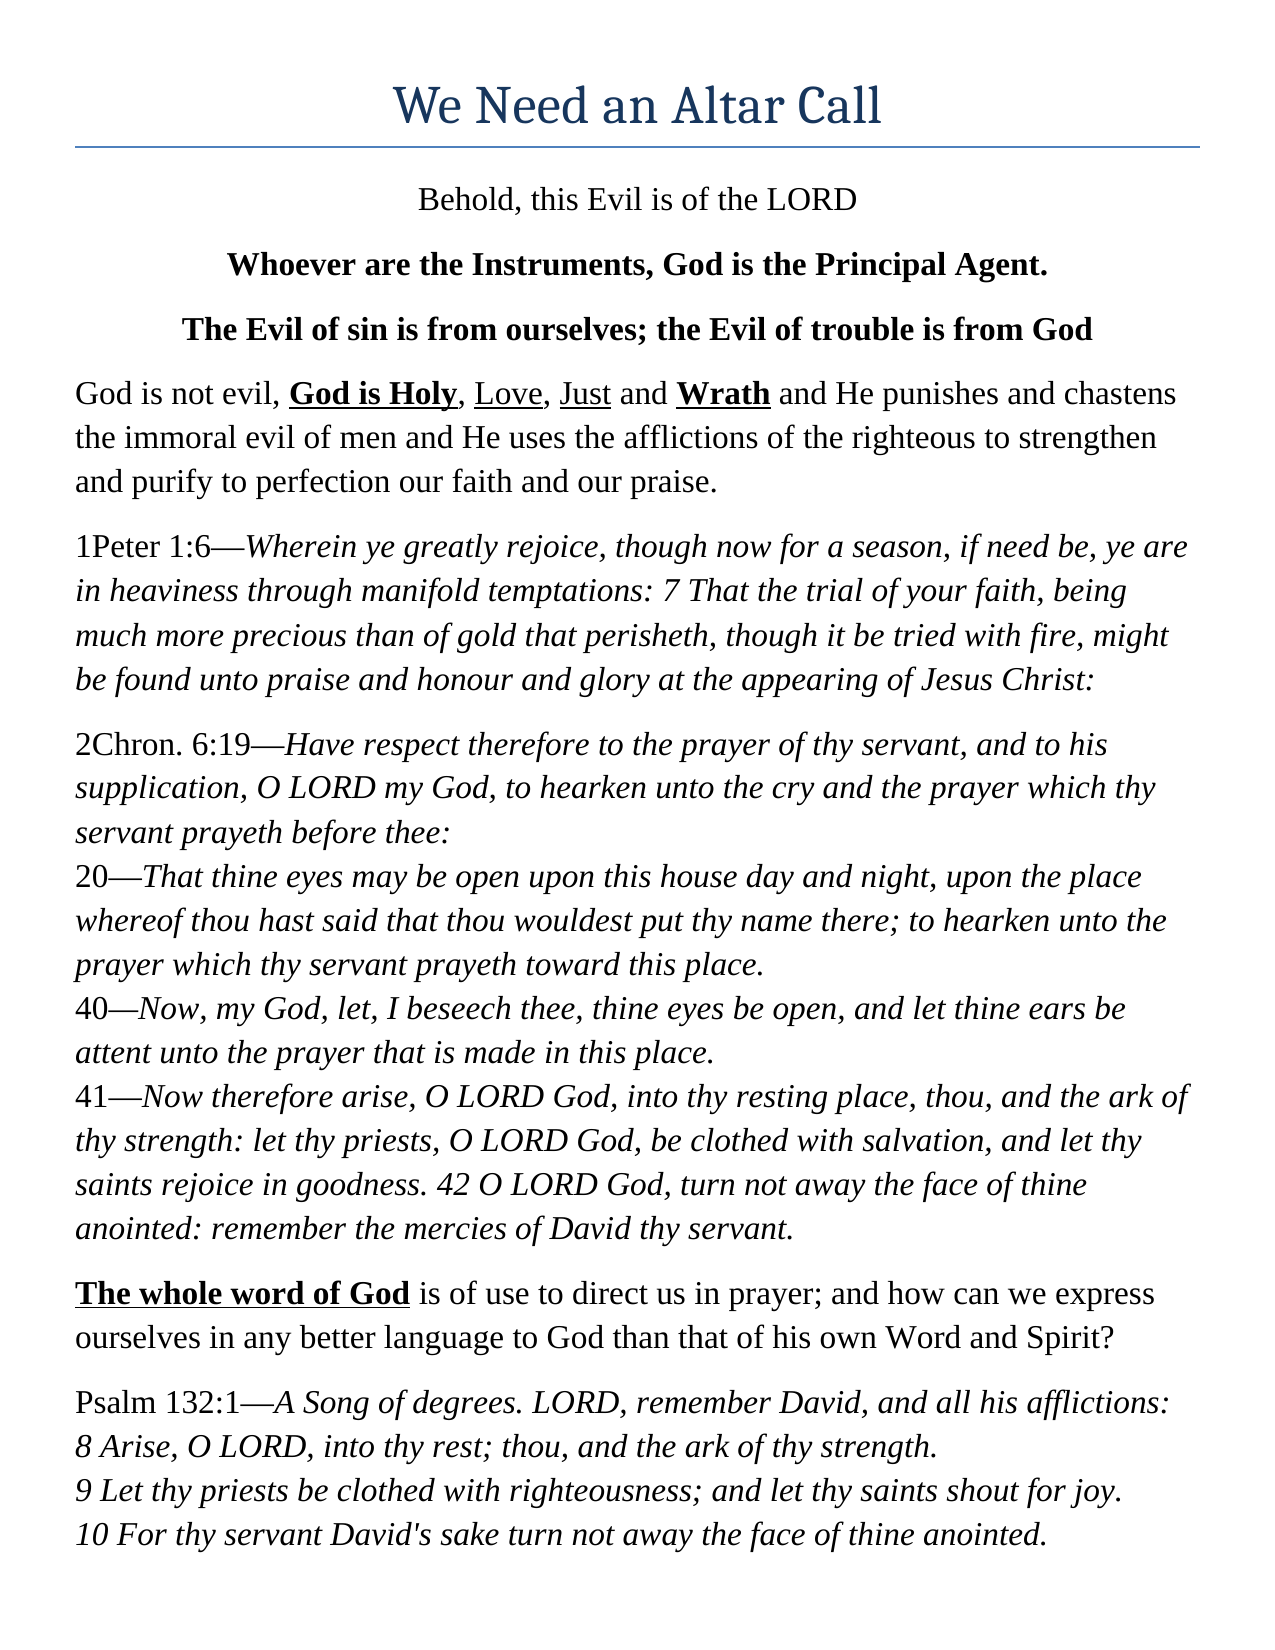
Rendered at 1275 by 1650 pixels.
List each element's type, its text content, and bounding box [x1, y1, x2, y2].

text Psalm 132:1—A Song of degrees. LORD, remember David, and all his afflictions: 8 Arise, O LORD, into thy rest; thou, and the ark of thy strength. 9 Let thy priests be clothed with righteousness; and let thy saints shout for joy. 10 For thy servant David's sake turn not away the face of thine anointed. [75, 1382, 1200, 1553]
text God is not evil, God is Holy, Love, Just and Wrath and He punishes and chastens the immoral evil of men and He uses the afflictions of the righteous to strengthen and purify to perfection our faith and our praise. [75, 374, 1200, 500]
title We Need an Altar Call [75, 75, 1200, 146]
text The whole word of God is of use to direct us in prayer; and how can we express ourselves in any better language to God than that of his own Word and Spirit? [75, 1273, 1200, 1356]
text 1Peter 1:6—Wherein ye greatly rejoice, though now for a season, if need be, ye are in heaviness through manifold temptations: 7 That the trial of your faith, being much more precious than of gold that perisheth, though it be tried with fire, might be found unto praise and honour and glory at the appearing of Jesus Christ: [75, 527, 1200, 697]
text Whoever are the Instruments, God is the Principal Agent. [75, 244, 1200, 282]
text Behold, this Evil is of the LORD [75, 179, 1200, 217]
text The Evil of sin is from ourselves; the Evil of trouble is from God [75, 309, 1200, 347]
text 2Chron. 6:19—Have respect therefore to the prayer of thy servant, and to his supplication, O LORD my God, to hearken unto the cry and the prayer which thy servant prayeth before thee: 20—That thine eyes may be open upon this house day and night, upon the place whereof thou hast said that thou wouldest put thy name there; to hearken unto the prayer which thy servant prayeth toward this place. 40—Now, my God, let, I beseech thee, thine eyes be open, and let thine ears be attent unto the prayer that is made in this place. 41—Now therefore arise, O LORD God, into thy resting place, thou, and the ark of thy strength: let thy priests, O LORD God, be clothed with salvation, and let thy saints rejoice in goodness. 42 O LORD God, turn not away the face of thine anointed: remember the mercies of David thy servant. [75, 724, 1200, 1247]
